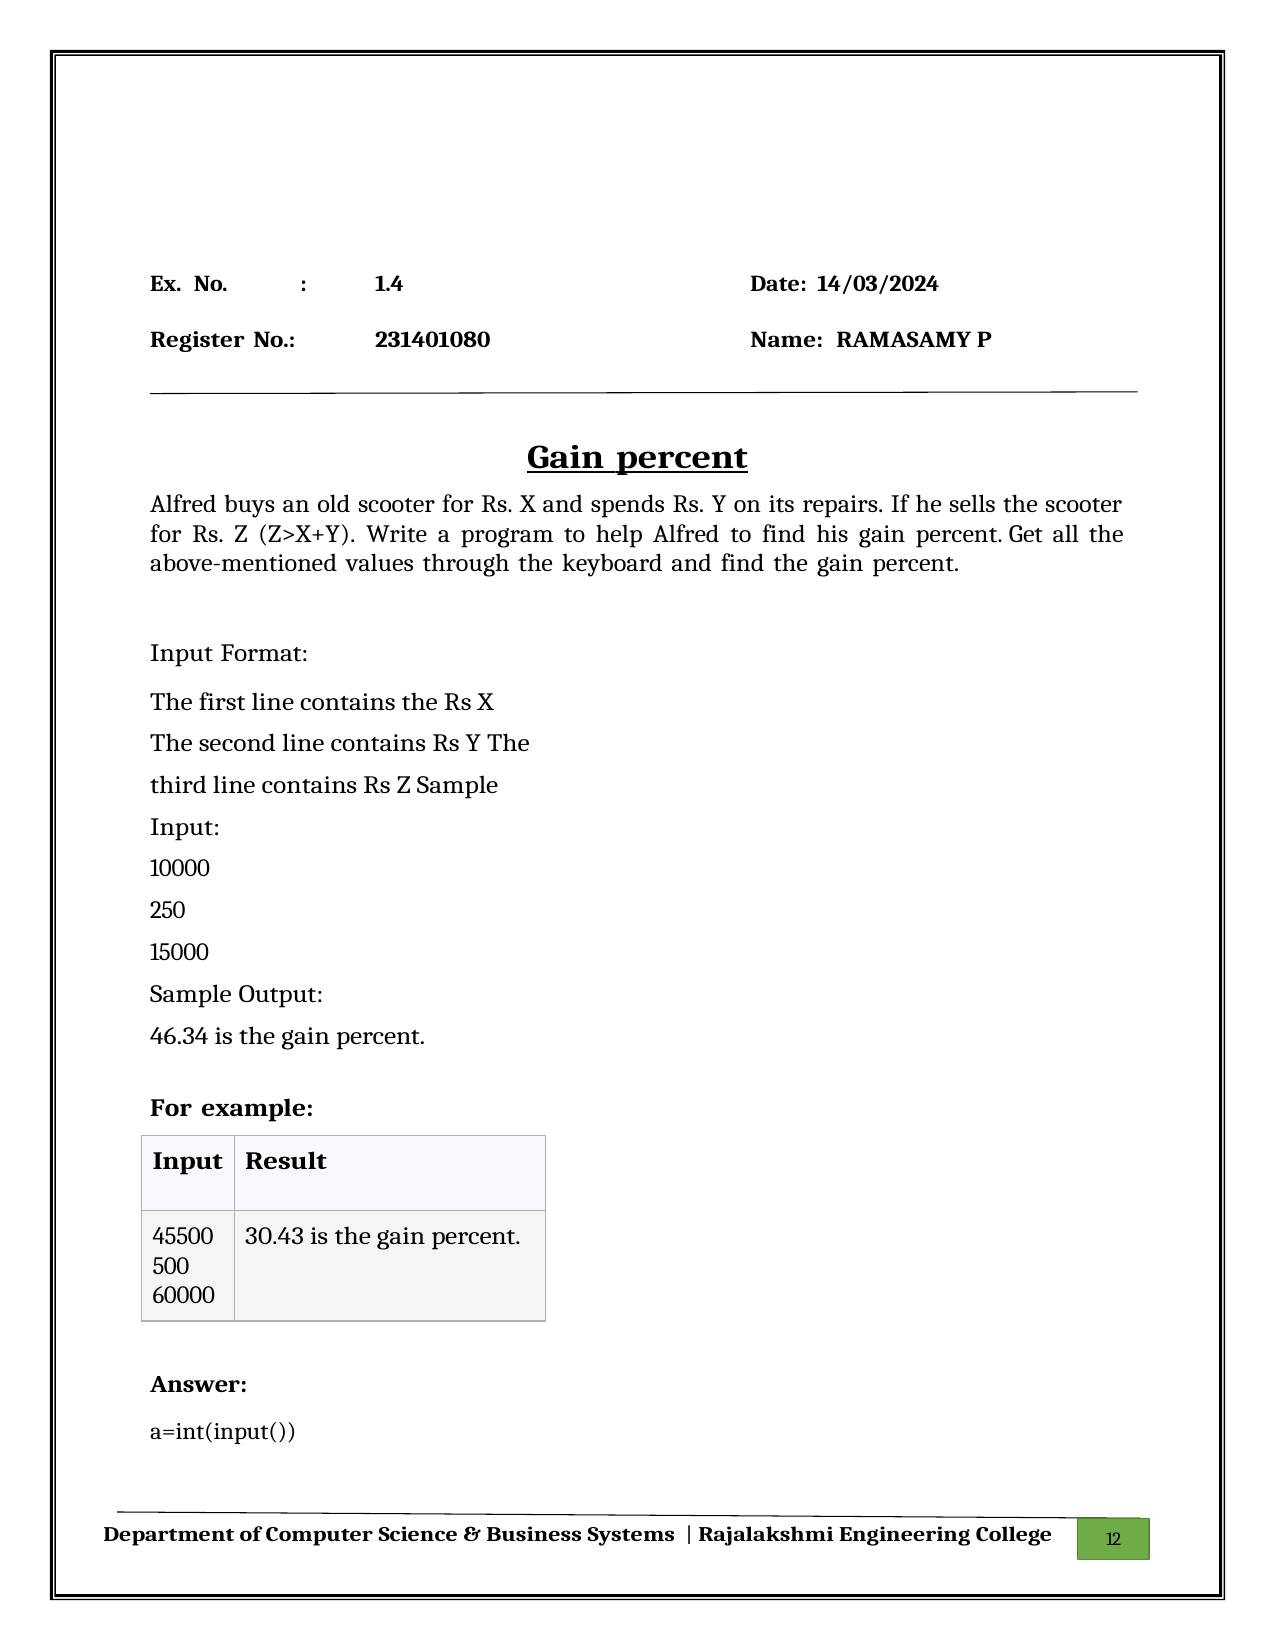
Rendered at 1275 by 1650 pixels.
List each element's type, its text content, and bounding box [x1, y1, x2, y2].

text Ex. No. : 1.4 Date: 14/03/2024 [150, 271, 1137, 297]
text Alfred buys an old scooter for Rs. X and spends Rs. Y on its repairs. If he sells the scooter for Rs. Z (Z>X+Y). Write a program to help Alfred to find his gain percent. Get all the above-mentioned values through the keyboard and find the gain percent. [150, 490, 1125, 578]
text Register No.: 231401080 Name: RAMASAMY P [150, 327, 1137, 353]
text 10000 [150, 854, 1137, 883]
text 250 [150, 896, 1137, 925]
text a=int(input()) [150, 1418, 1137, 1446]
text 46.34 is the gain percent. [150, 1022, 1137, 1051]
text 15000 [150, 938, 1137, 967]
table_header Result [235, 1136, 545, 1210]
text Input Format: [150, 638, 1137, 667]
text Answer: [150, 1371, 1137, 1398]
subtitle For example: [150, 1094, 1137, 1123]
text The first line contains the Rs X The second line contains Rs Y The third line contains Rs Z Sample Input: [150, 687, 539, 841]
table_header Input [142, 1136, 234, 1210]
table_cell 45500 500 60000 [142, 1211, 234, 1320]
text Sample Output: [150, 980, 1137, 1009]
table_cell 30.43 is the gain percent. [235, 1211, 545, 1320]
subtitle Gain percent [137, 438, 1137, 477]
